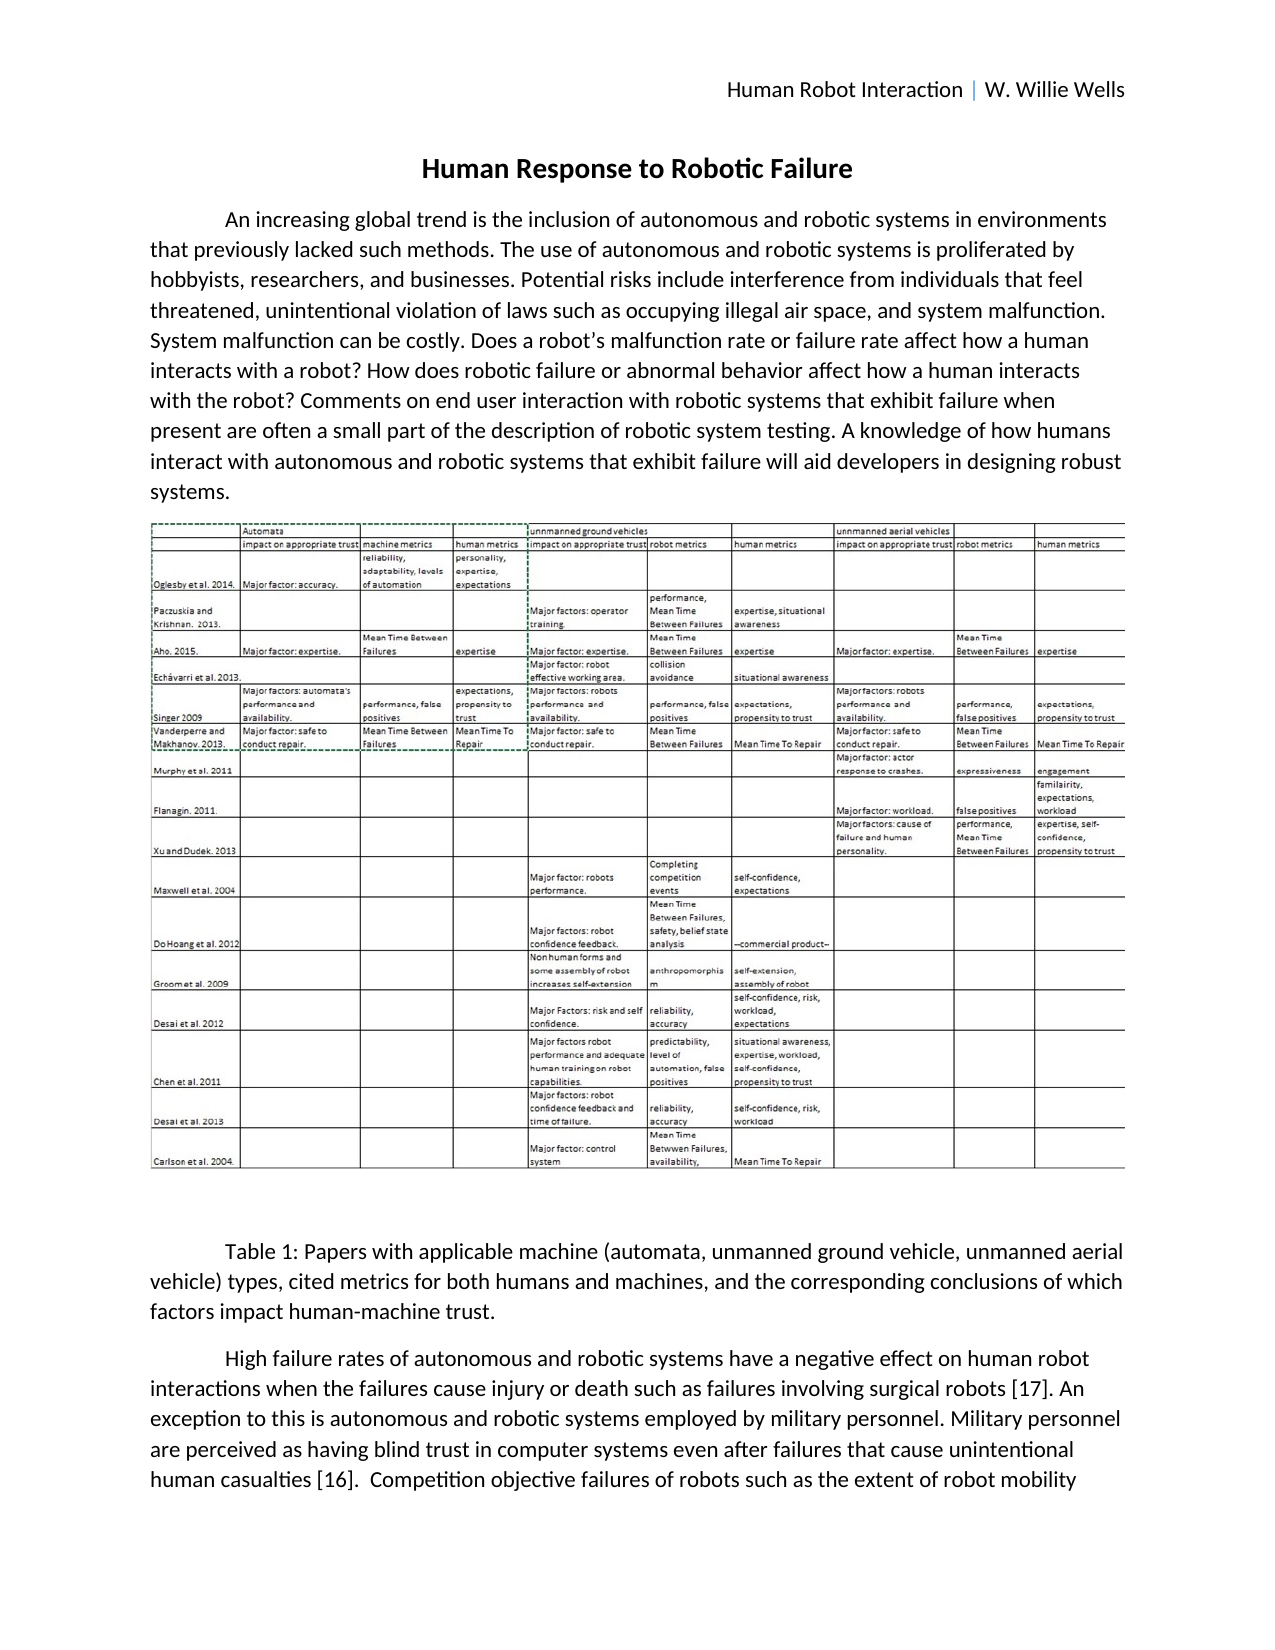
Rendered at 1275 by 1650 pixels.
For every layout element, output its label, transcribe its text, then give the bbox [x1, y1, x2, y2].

text Table 1: Papers with applicable machine (automata, unmanned ground vehicle, unmanned aerial vehicle) types, cited metrics for both humans and machines, and the corresponding conclusions of which factors impact human-machine trust. [150, 1237, 1125, 1325]
text An increasing global trend is the inclusion of autonomous and robotic systems in environments that previously lacked such methods. The use of autonomous and robotic systems is proliferated by hobbyists, researchers, and businesses. Potential risks include interference from individuals that feel threatened, unintentional violation of laws such as occupying illegal air space, and system malfunction. System malfunction can be costly. Does a robot’s malfunction rate or failure rate affect how a human interacts with a robot? How does robotic failure or abnormal behavior affect how a human interacts with the robot? Comments on end user interaction with robotic systems that exhibit failure when present are often a small part of the description of robotic system testing. A knowledge of how humans interact with autonomous and robotic systems that exhibit failure will aid developers in designing robust systems. [150, 205, 1125, 505]
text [150, 1344, 1125, 1493]
picture [150, 523, 1125, 1169]
text Human Response to Robotic Failure [150, 150, 1125, 186]
